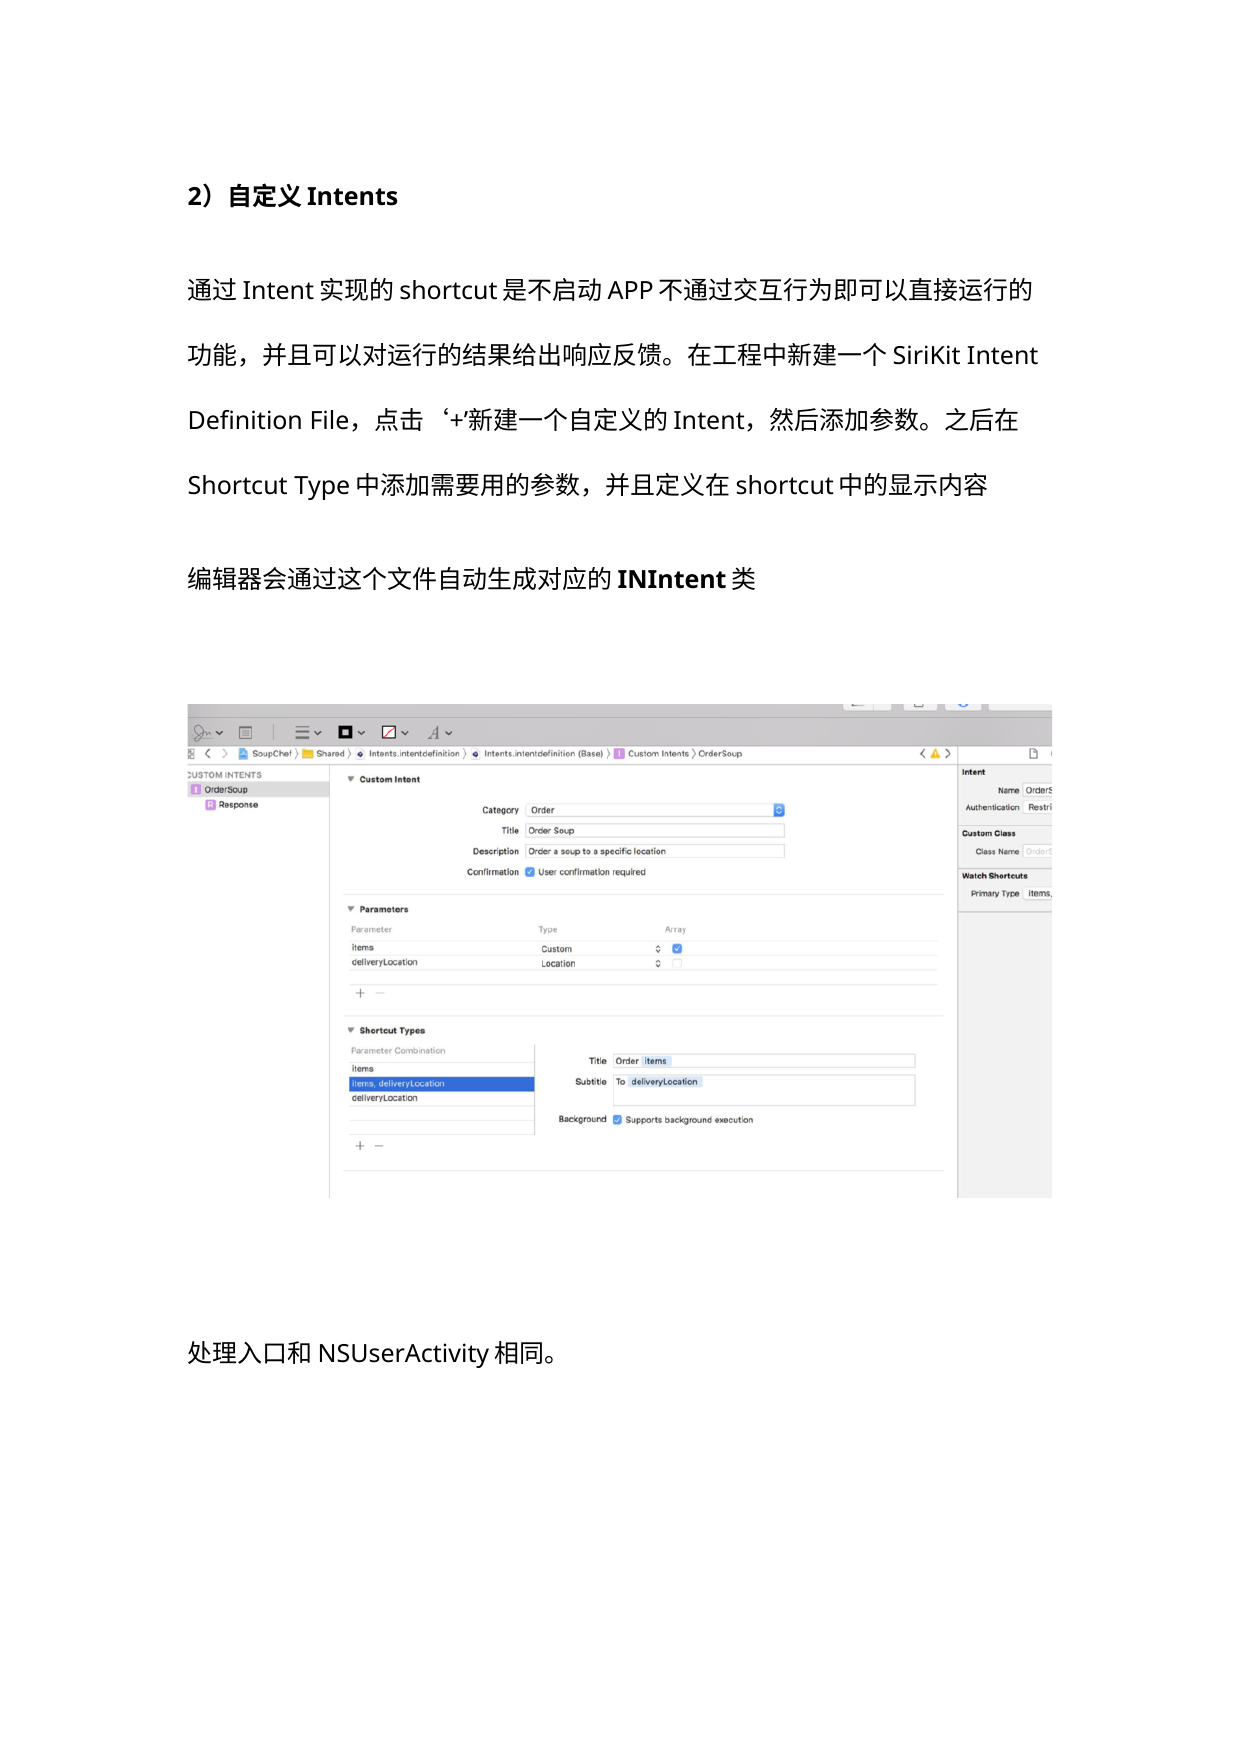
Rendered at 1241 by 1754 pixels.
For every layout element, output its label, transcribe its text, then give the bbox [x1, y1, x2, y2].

text 2）自定义Intents [187, 162, 1053, 227]
text 通过Intent实现的shortcut是不启动APP不通过交互行为即可以直接运行的功能，并且可以对运行的结果给出响应反馈。在工程中新建一个SiriKit Intent Definition File，点击‘+’新建一个自定义的Intent，然后添加参数。之后在Shortcut Type中添加需要用的参数，并且定义在shortcut中的显示内容 [187, 256, 1053, 516]
text 编辑器会通过这个文件自动生成对应的INIntent类 [187, 545, 1053, 610]
picture [187, 704, 1053, 1198]
text 处理入口和NSUserActivity相同。 [187, 1319, 1053, 1384]
